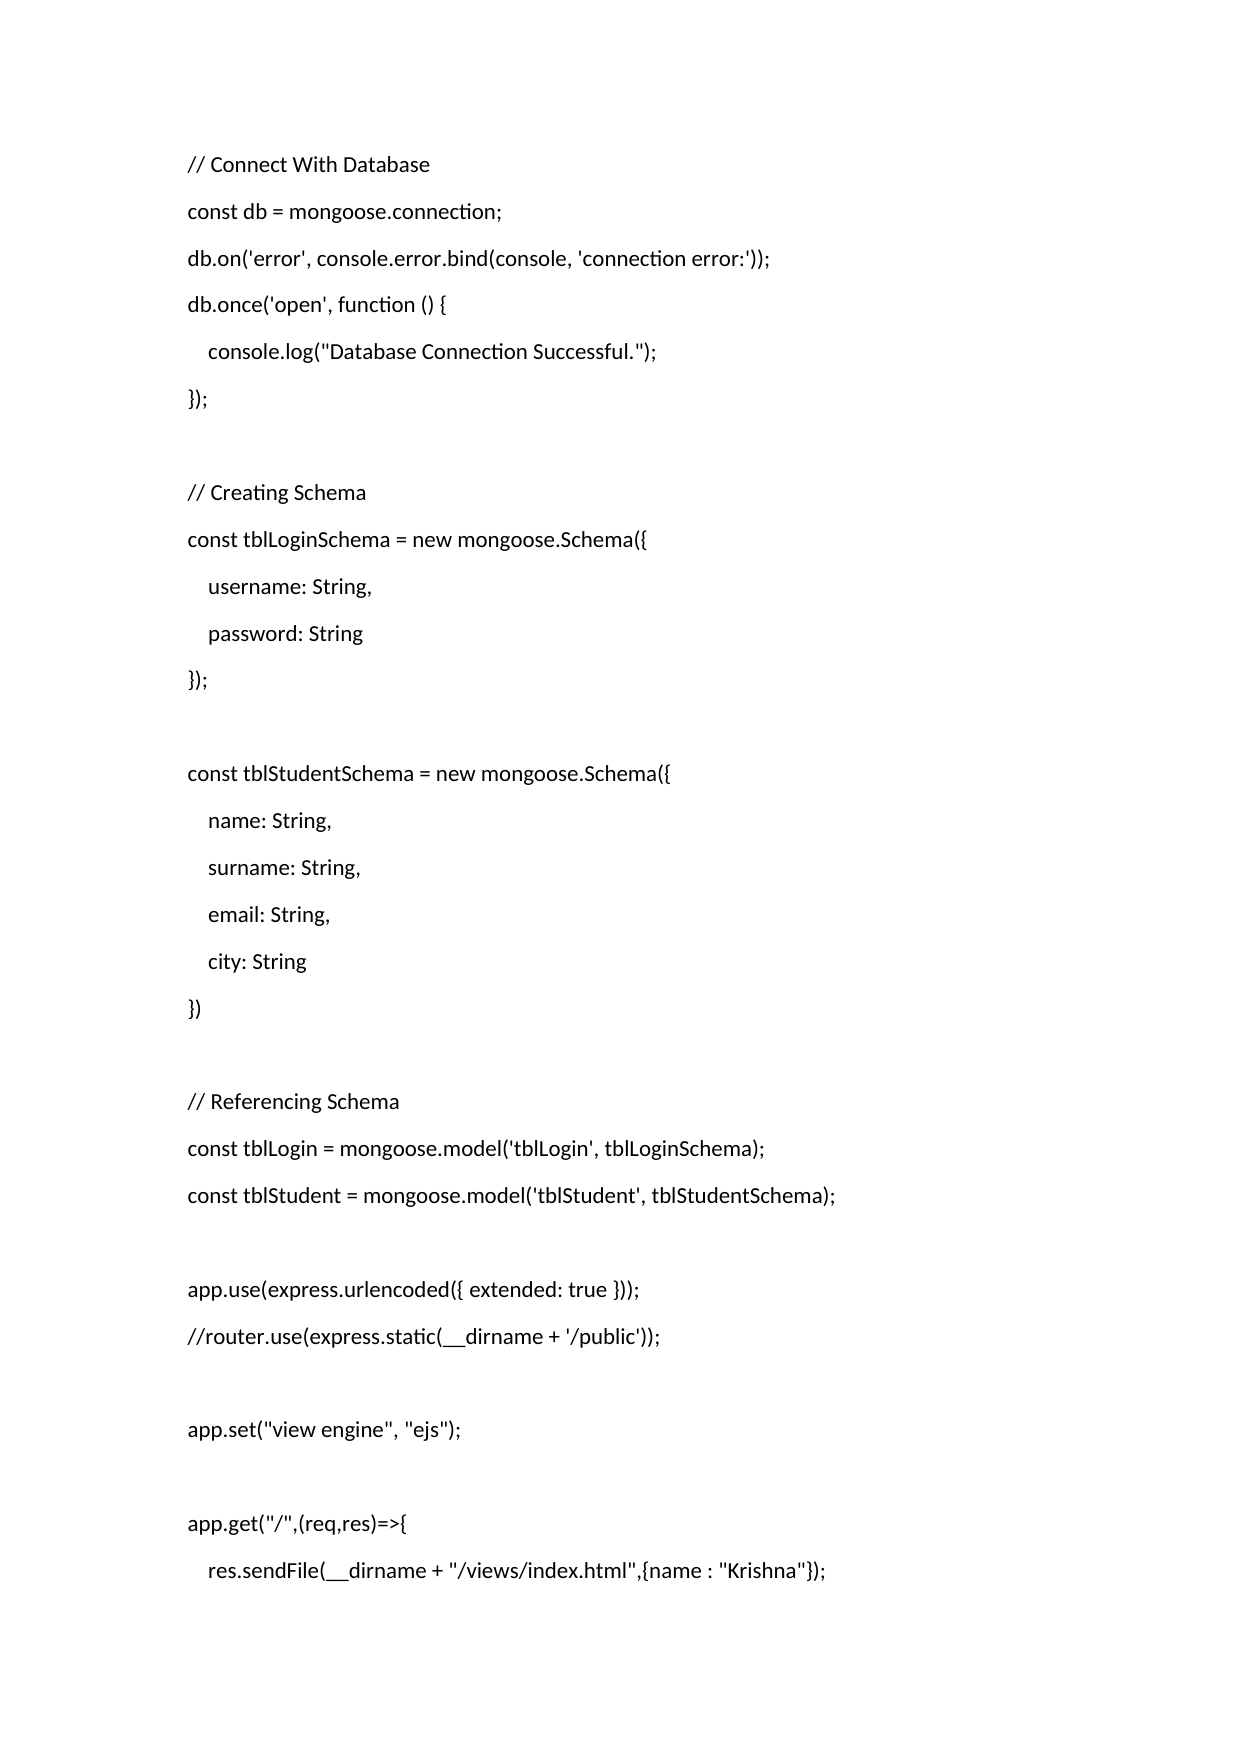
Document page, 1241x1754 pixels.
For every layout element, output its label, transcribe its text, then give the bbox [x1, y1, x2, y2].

text const tblLogin = mongoose.model('tblLogin', tblLoginSchema); [187, 1134, 1090, 1162]
text app.use(express.urlencoded({ extended: true })); [187, 1275, 1090, 1303]
text }); [187, 666, 1090, 694]
text email: String, [187, 900, 1090, 928]
text // Connect With Database [187, 150, 1090, 178]
text app.set("view engine", "ejs"); [187, 1416, 1090, 1444]
text app.get("/",(req,res)=>{ [187, 1509, 1090, 1537]
text const tblStudent = mongoose.model('tblStudent', tblStudentSchema); [187, 1181, 1090, 1209]
text password: String [187, 619, 1090, 647]
text }); [187, 384, 1090, 412]
text console.log("Database Connection Successful."); [187, 337, 1090, 366]
text city: String [187, 947, 1090, 975]
text username: String, [187, 572, 1090, 600]
text const db = mongoose.connection; [187, 197, 1090, 225]
text name: String, [187, 806, 1090, 834]
text surname: String, [187, 853, 1090, 881]
text }) [187, 994, 1090, 1022]
text res.sendFile(__dirname + "/views/index.html",{name : "Krishna"}); [187, 1556, 1090, 1584]
text db.once('open', function () { [187, 291, 1090, 319]
text db.on('error', console.error.bind(console, 'connection error:')); [187, 244, 1090, 272]
text // Creating Schema [187, 478, 1090, 506]
text //router.use(express.static(__dirname + '/public')); [187, 1322, 1090, 1350]
text // Referencing Schema [187, 1087, 1090, 1116]
text const tblLoginSchema = new mongoose.Schema({ [187, 525, 1090, 553]
text const tblStudentSchema = new mongoose.Schema({ [187, 759, 1090, 787]
